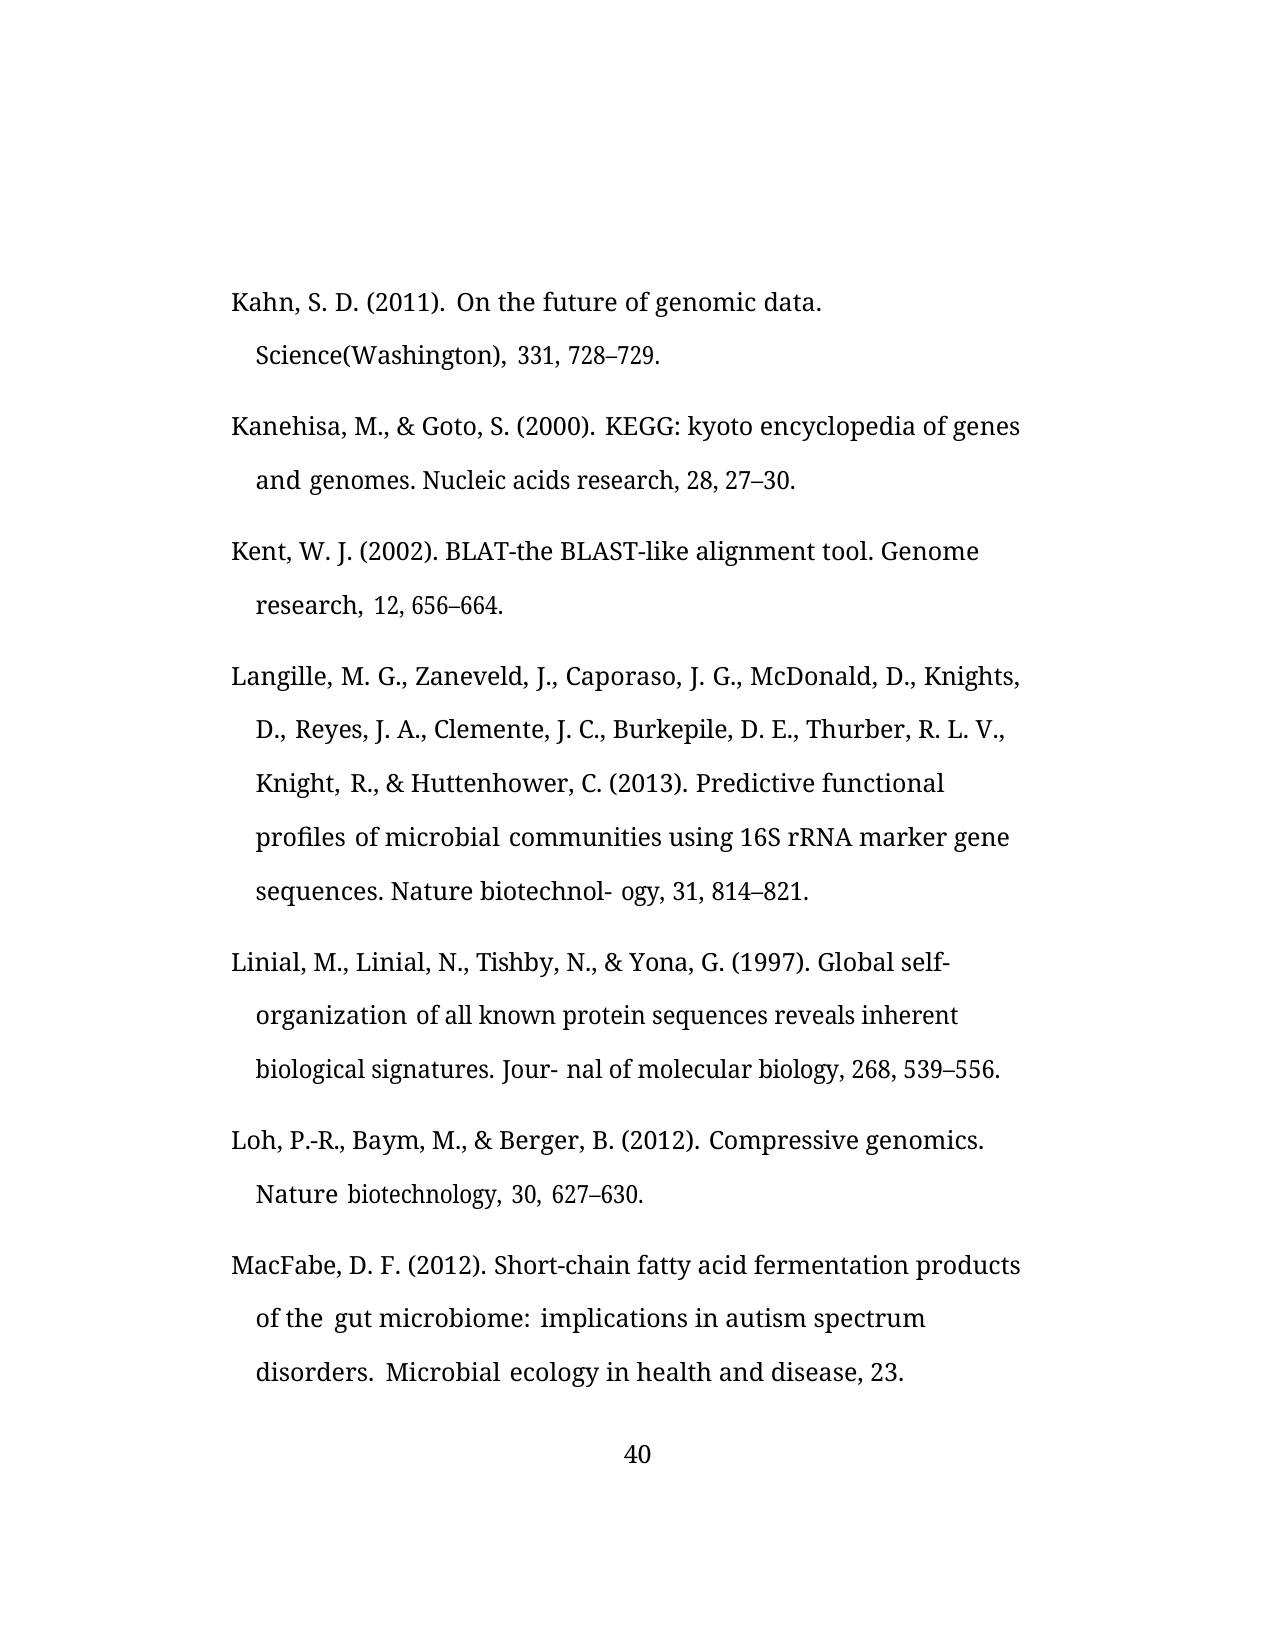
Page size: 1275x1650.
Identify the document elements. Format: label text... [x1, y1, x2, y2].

text Kahn, S. D. (2011). On the future of genomic data. Science(Washington), 331, 728–729. [231, 284, 1041, 372]
text Kanehisa, M., & Goto, S. (2000). KEGG: kyoto encyclopedia of genes and genomes. Nucleic acids research, 28, 27–30. [231, 409, 1041, 497]
text Linial, M., Linial, N., Tishby, N., & Yona, G. (1997). Global self-organization of all known protein sequences reveals inherent biological signatures. Jour- nal of molecular biology, 268, 539–556. [231, 944, 1041, 1086]
text Kent, W. J. (2002). BLAT-the BLAST-like alignment tool. Genome research, 12, 656–664. [231, 534, 1041, 621]
text Langille, M. G., Zaneveld, J., Caporaso, J. G., McDonald, D., Knights, D., Reyes, J. A., Clemente, J. C., Burkepile, D. E., Thurber, R. L. V., Knight, R., & Huttenhower, C. (2013). Predictive functional profiles of microbial communities using 16S rRNA marker gene sequences. Nature biotechnol- ogy, 31, 814–821. [231, 658, 1041, 907]
text MacFabe, D. F. (2012). Short-chain fatty acid fermentation products of the gut microbiome: implications in autism spectrum disorders. Microbial ecology in health and disease, 23. [231, 1247, 1041, 1389]
text Loh, P.-R., Baym, M., & Berger, B. (2012). Compressive genomics. Nature biotechnology, 30, 627–630. [231, 1123, 1041, 1211]
